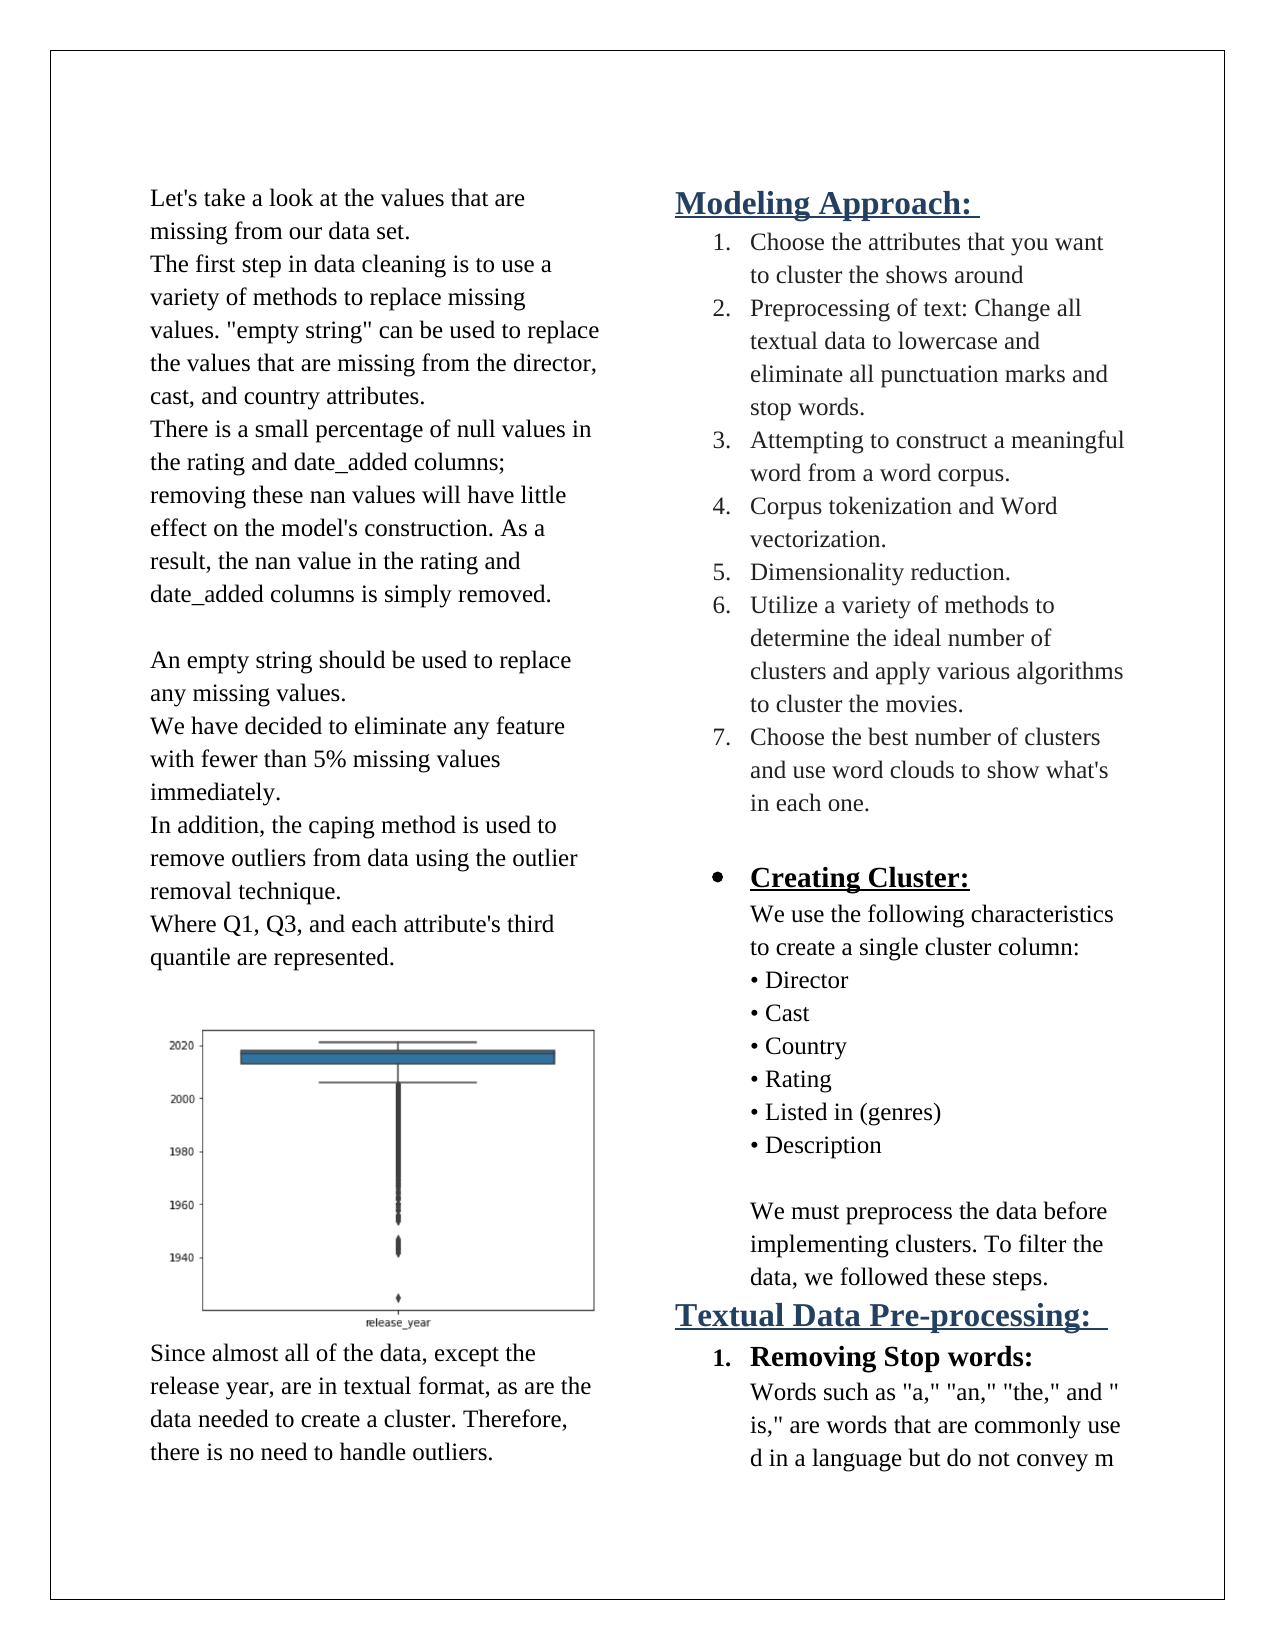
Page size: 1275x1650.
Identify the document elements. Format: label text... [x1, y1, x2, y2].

list Choose the best number of clusters and use word clouds to show what's in each one. [712, 722, 1125, 817]
picture [150, 1008, 600, 1334]
text • Listed in (genres) [750, 1097, 1125, 1126]
text Since almost all of the data, except the release year, are in textual format, as are the data needed to create a cluster. Therefore, there is no need to handle outliers. [150, 1338, 600, 1466]
text There is a small percentage of null values in the rating and date_added columns; removing these nan values will have little effect on the model's construction. As a result, the nan value in the rating and date_added columns is simply removed. [150, 414, 600, 608]
text The first step in data cleaning is to use a variety of methods to replace missing values. "empty string" can be used to replace the values that are missing from the director, cast, and country attributes. [150, 249, 600, 410]
text Where Q1, Q3, and each attribute's third quantile are represented. [150, 909, 600, 971]
list Choose the attributes that you want to cluster the shows around [712, 227, 1125, 289]
text • Description [750, 1130, 1125, 1158]
list Creating Cluster: [712, 860, 1125, 894]
text An empty string should be used to replace any missing values. [150, 645, 600, 707]
text In addition, the caping method is used to remove outliers from data using the outlier removal technique. [150, 810, 600, 905]
text We have decided to eliminate any feature with fewer than 5% missing values immediately. [150, 711, 600, 806]
list Dimensionality reduction. [712, 557, 1125, 586]
list Attempting to construct a meaningful word from a word corpus. [712, 425, 1125, 487]
text • Rating [750, 1064, 1125, 1092]
text • Cast [750, 998, 1125, 1026]
text Modeling Approach: [675, 183, 1125, 221]
text We use the following characteristics to create a single cluster column: [750, 899, 1125, 960]
text Textual Data Pre-processing: [675, 1295, 1125, 1333]
list Utilize a variety of methods to determine the ideal number of clusters and apply various algorithms to cluster the movies. [712, 590, 1125, 718]
text We must preprocess the data before implementing clusters. To filter the data, we followed these steps. [750, 1196, 1125, 1291]
list Corpus tokenization and Word vectorization. [712, 491, 1125, 553]
text • Director [750, 965, 1125, 993]
list Preprocessing of text: Change all textual data to lowercase and eliminate all punctuation marks and stop words. [712, 293, 1125, 421]
text • Country [750, 1031, 1125, 1059]
text Let's take a look at the values that are missing from our data set. [150, 183, 600, 245]
